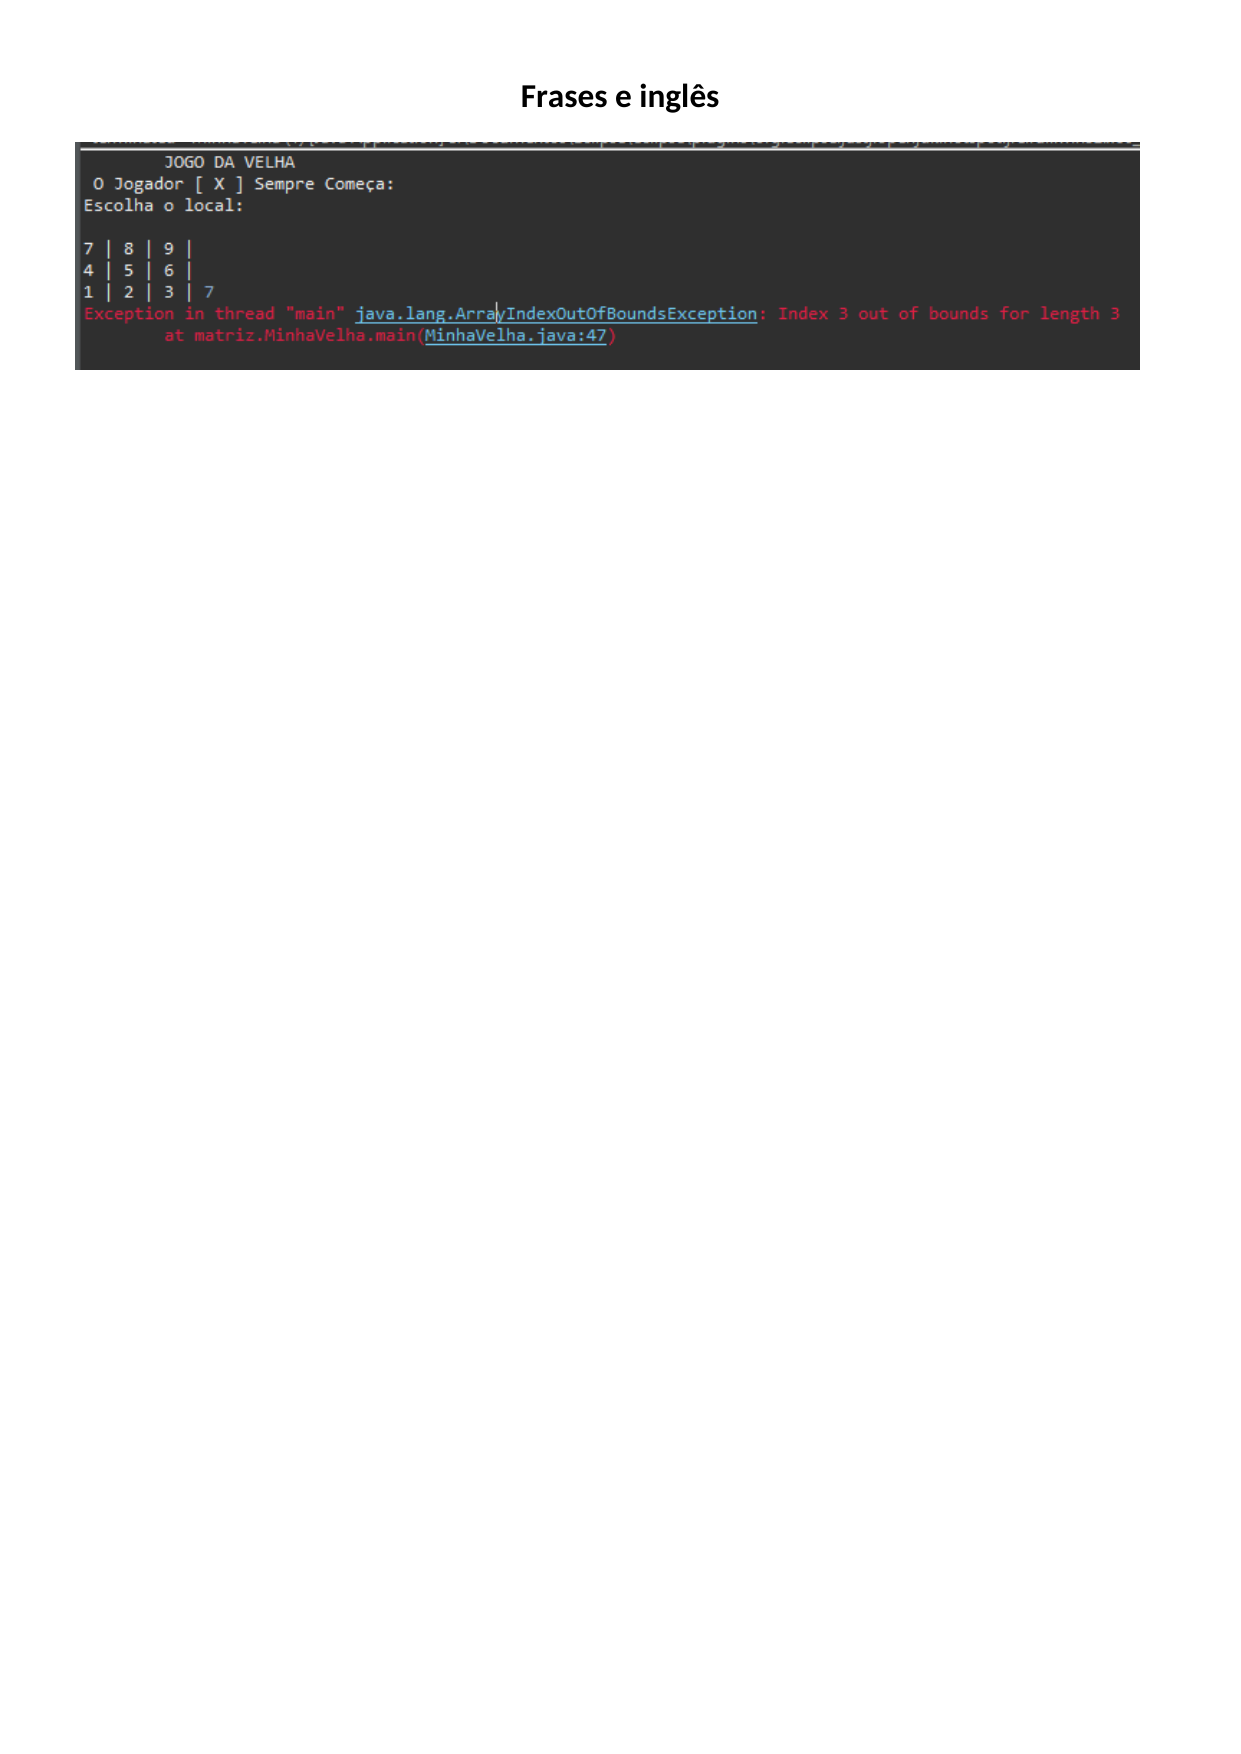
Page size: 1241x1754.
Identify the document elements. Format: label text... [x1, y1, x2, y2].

text Frases e inglês [75, 75, 1165, 116]
picture [75, 142, 1140, 370]
